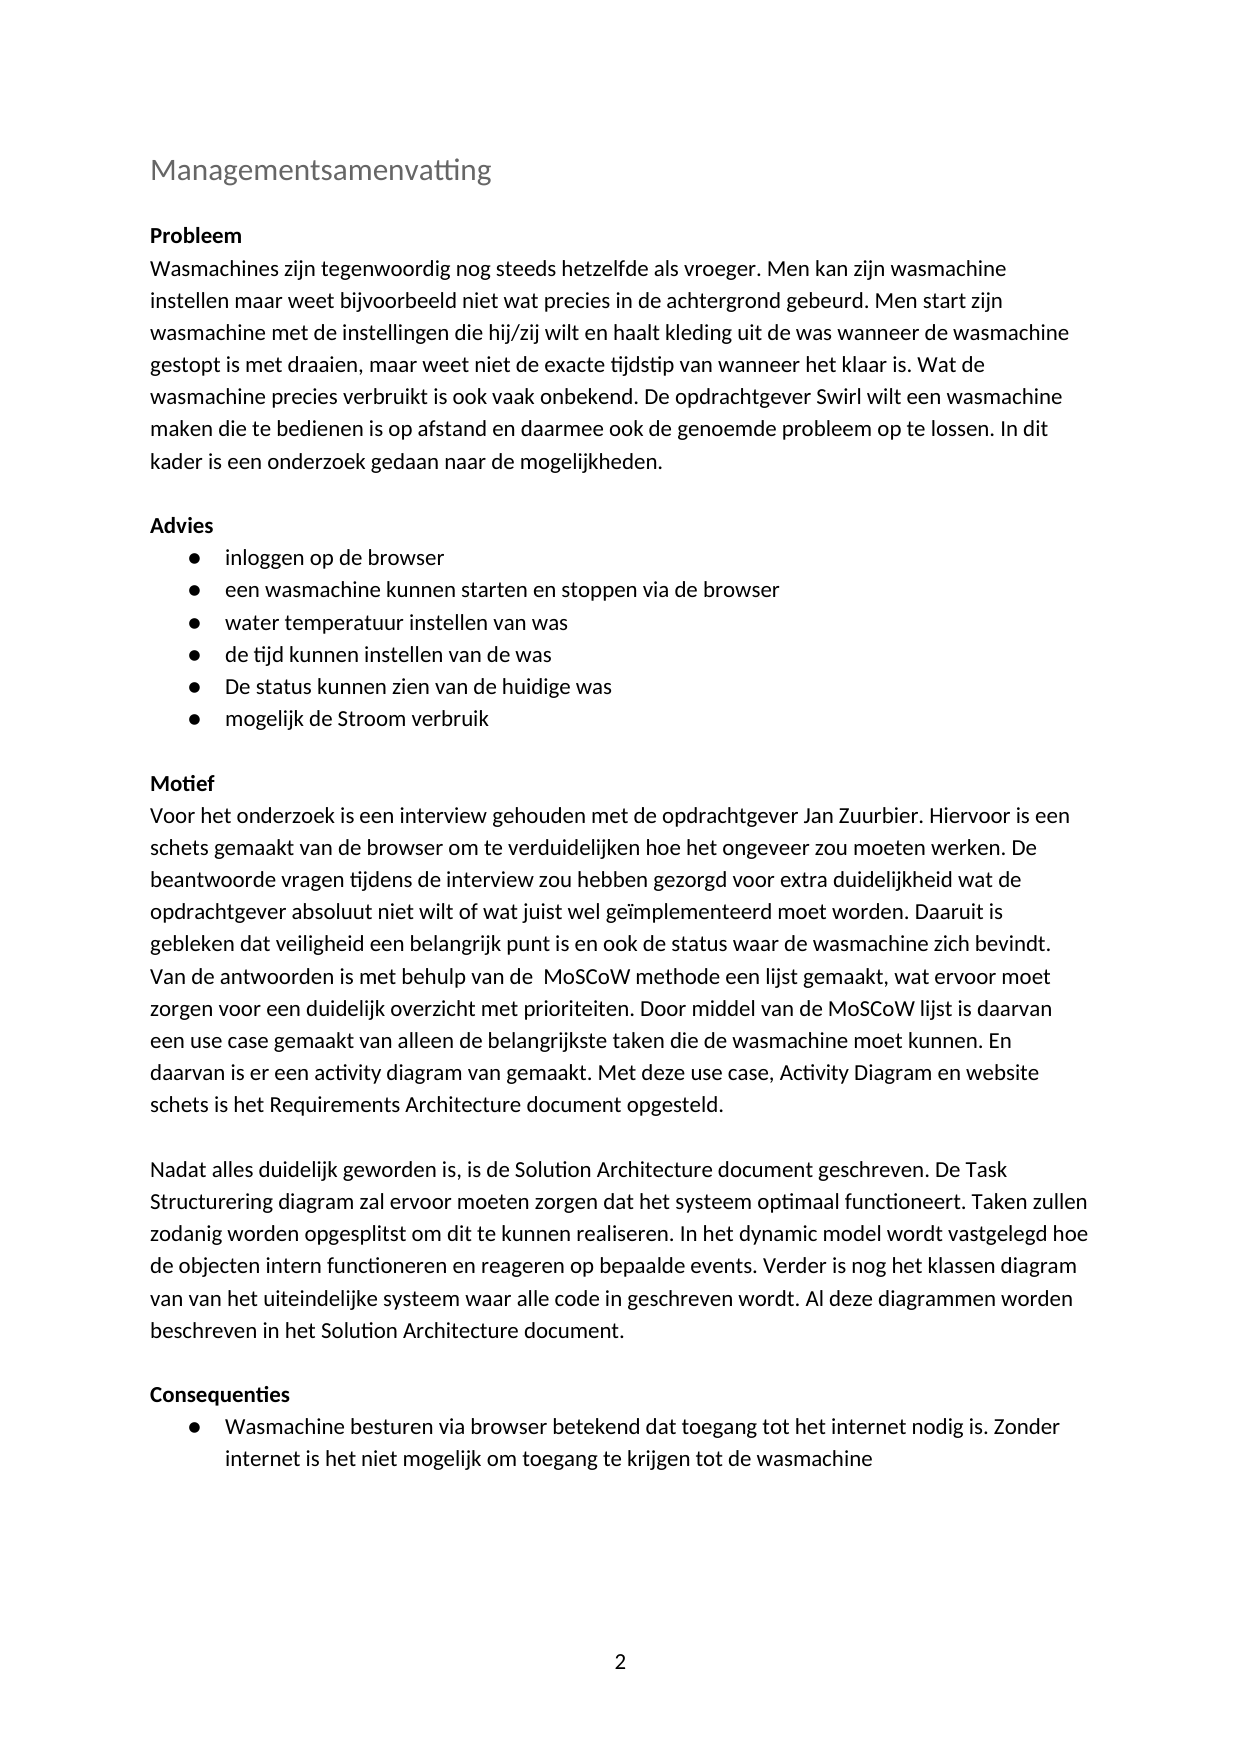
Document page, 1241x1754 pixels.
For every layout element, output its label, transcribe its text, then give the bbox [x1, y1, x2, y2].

list een wasmachine kunnen starten en stoppen via de browser [187, 576, 1090, 603]
list De status kunnen zien van de huidige was [187, 672, 1090, 700]
text Advies [150, 511, 1090, 539]
text Voor het onderzoek is een interview gehouden met de opdrachtgever Jan Zuurbier. Hiervoor is een schets gemaakt van de browser om te verduidelijken hoe het ongeveer zou moeten werken. De beantwoorde vragen tijdens de interview zou hebben gezorgd voor extra duidelijkheid wat de opdrachtgever absoluut niet wilt of wat juist wel geïmplementeerd moet worden. Daaruit is gebleken dat veiligheid een belangrijk punt is en ook de status waar de wasmachine zich bevindt. Van de antwoorden is met behulp van de MoSCoW methode een lijst gemaakt, wat ervoor moet zorgen voor een duidelijk overzicht met prioriteiten. Door middel van de MoSCoW lijst is daarvan een use case gemaakt van alleen de belangrijkste taken die de wasmachine moet kunnen. En daarvan is er een activity diagram van gemaakt. Met deze use case, Activity Diagram en website schets is het Requirements Architecture document opgesteld. [150, 801, 1090, 1118]
list inloggen op de browser [187, 543, 1090, 571]
text Nadat alles duidelijk geworden is, is de Solution Architecture document geschreven. De Task Structurering diagram zal ervoor moeten zorgen dat het systeem optimaal functioneert. Taken zullen zodanig worden opgesplitst om dit te kunnen realiseren. In het dynamic model wordt vastgelegd hoe de objecten intern functioneren en reageren op bepaalde events. Verder is nog het klassen diagram van van het uiteindelijke systeem waar alle code in geschreven wordt. Al deze diagrammen worden beschreven in het Solution Architecture document. [150, 1155, 1090, 1344]
text Wasmachines zijn tegenwoordig nog steeds hetzelfde als vroeger. Men kan zijn wasmachine instellen maar weet bijvoorbeeld niet wat precies in de achtergrond gebeurd. Men start zijn wasmachine met de instellingen die hij/zij wilt en haalt kleding uit de was wanneer de wasmachine gestopt is met draaien, maar weet niet de exacte tijdstip van wanneer het klaar is. Wat de wasmachine precies verbruikt is ook vaak onbekend. De opdrachtgever Swirl wilt een wasmachine maken die te bedienen is op afstand en daarmee ook de genoemde probleem op te lossen. In dit kader is een onderzoek gedaan naar de mogelijkheden. [150, 254, 1090, 475]
text Motief [150, 769, 1090, 797]
list Wasmachine besturen via browser betekend dat toegang tot het internet nodig is. Zonder internet is het niet mogelijk om toegang te krijgen tot de wasmachine [187, 1412, 1090, 1473]
list de tijd kunnen instellen van de was [187, 640, 1090, 668]
list water temperatuur instellen van was [187, 608, 1090, 636]
text Probleem [150, 221, 1090, 249]
text Consequenties [150, 1380, 1090, 1408]
subtitle Managementsamenvatting [150, 150, 1090, 188]
list mogelijk de Stroom verbruik [187, 704, 1090, 732]
